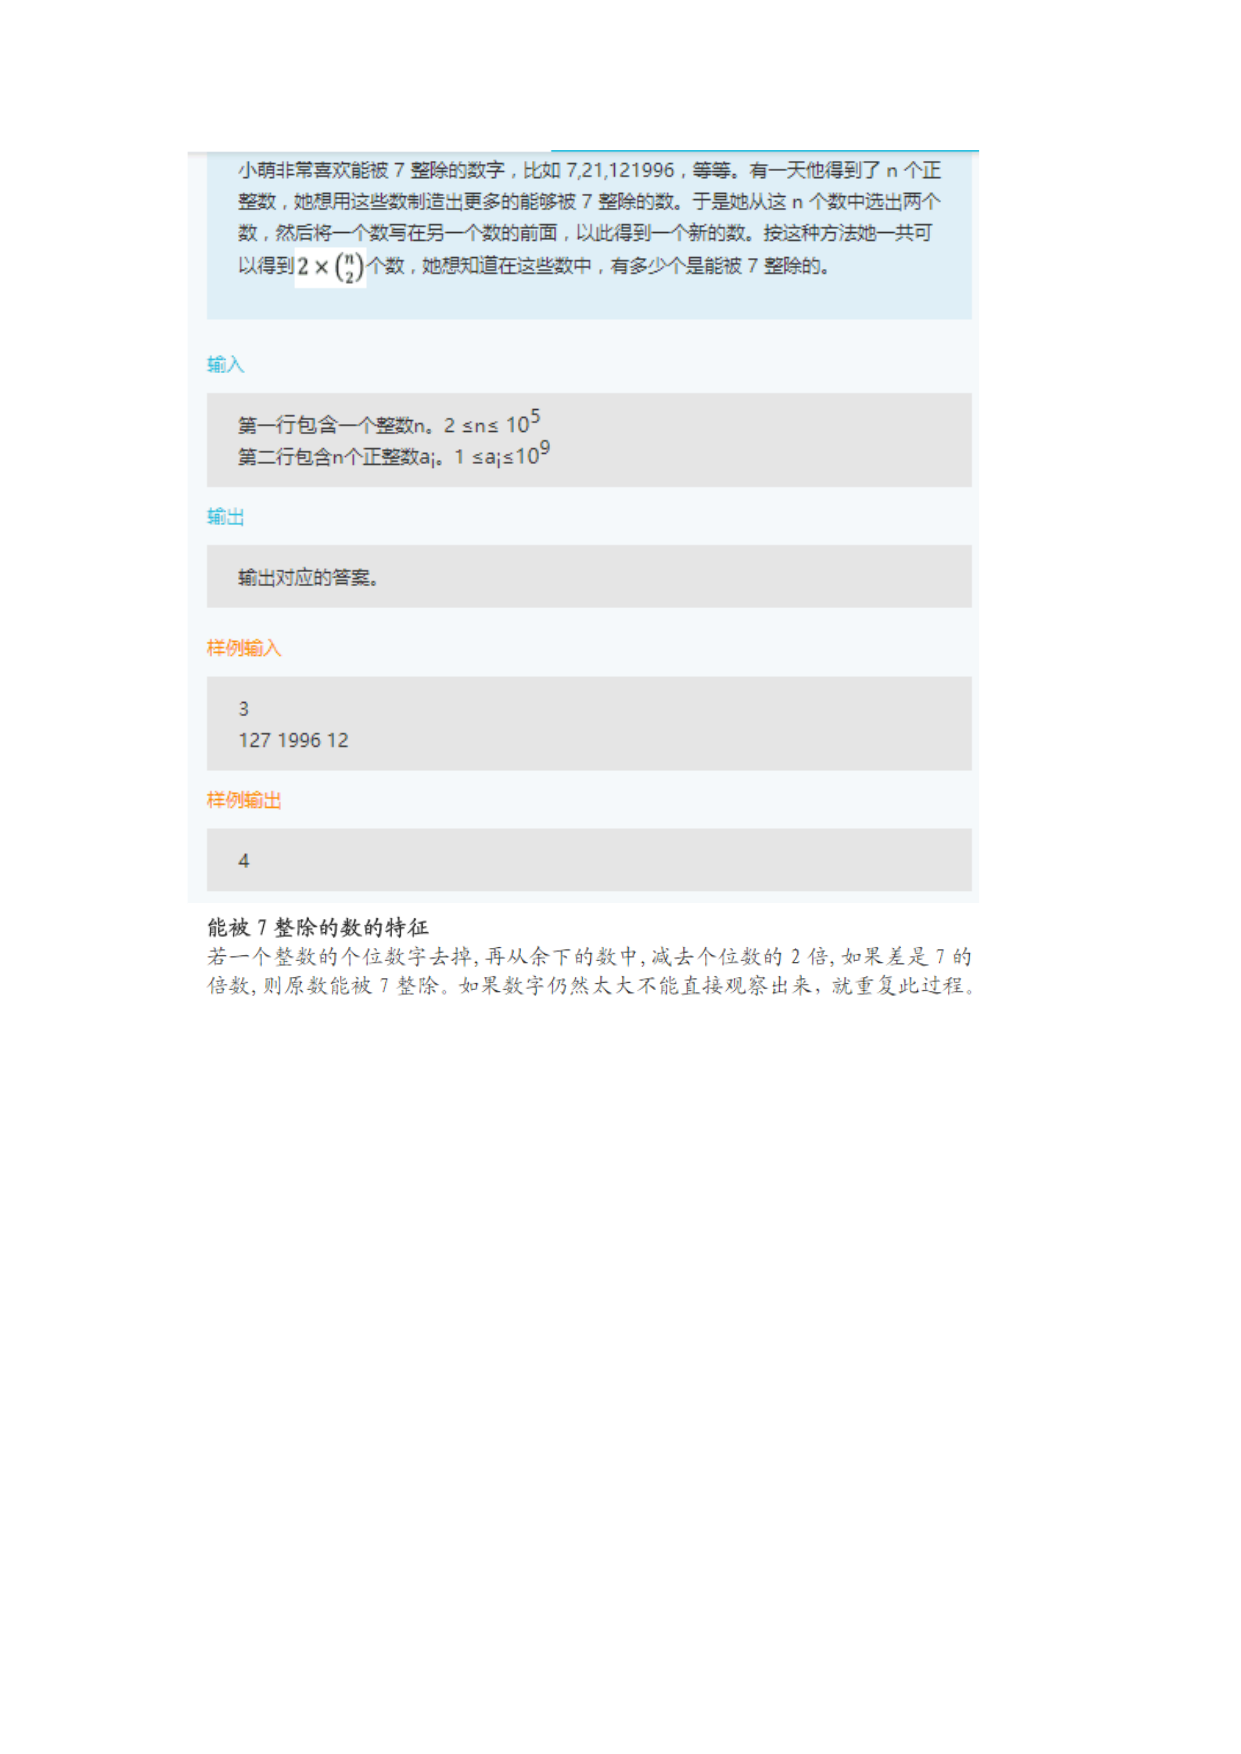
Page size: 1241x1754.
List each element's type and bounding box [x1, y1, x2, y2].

picture [187, 150, 1053, 1019]
